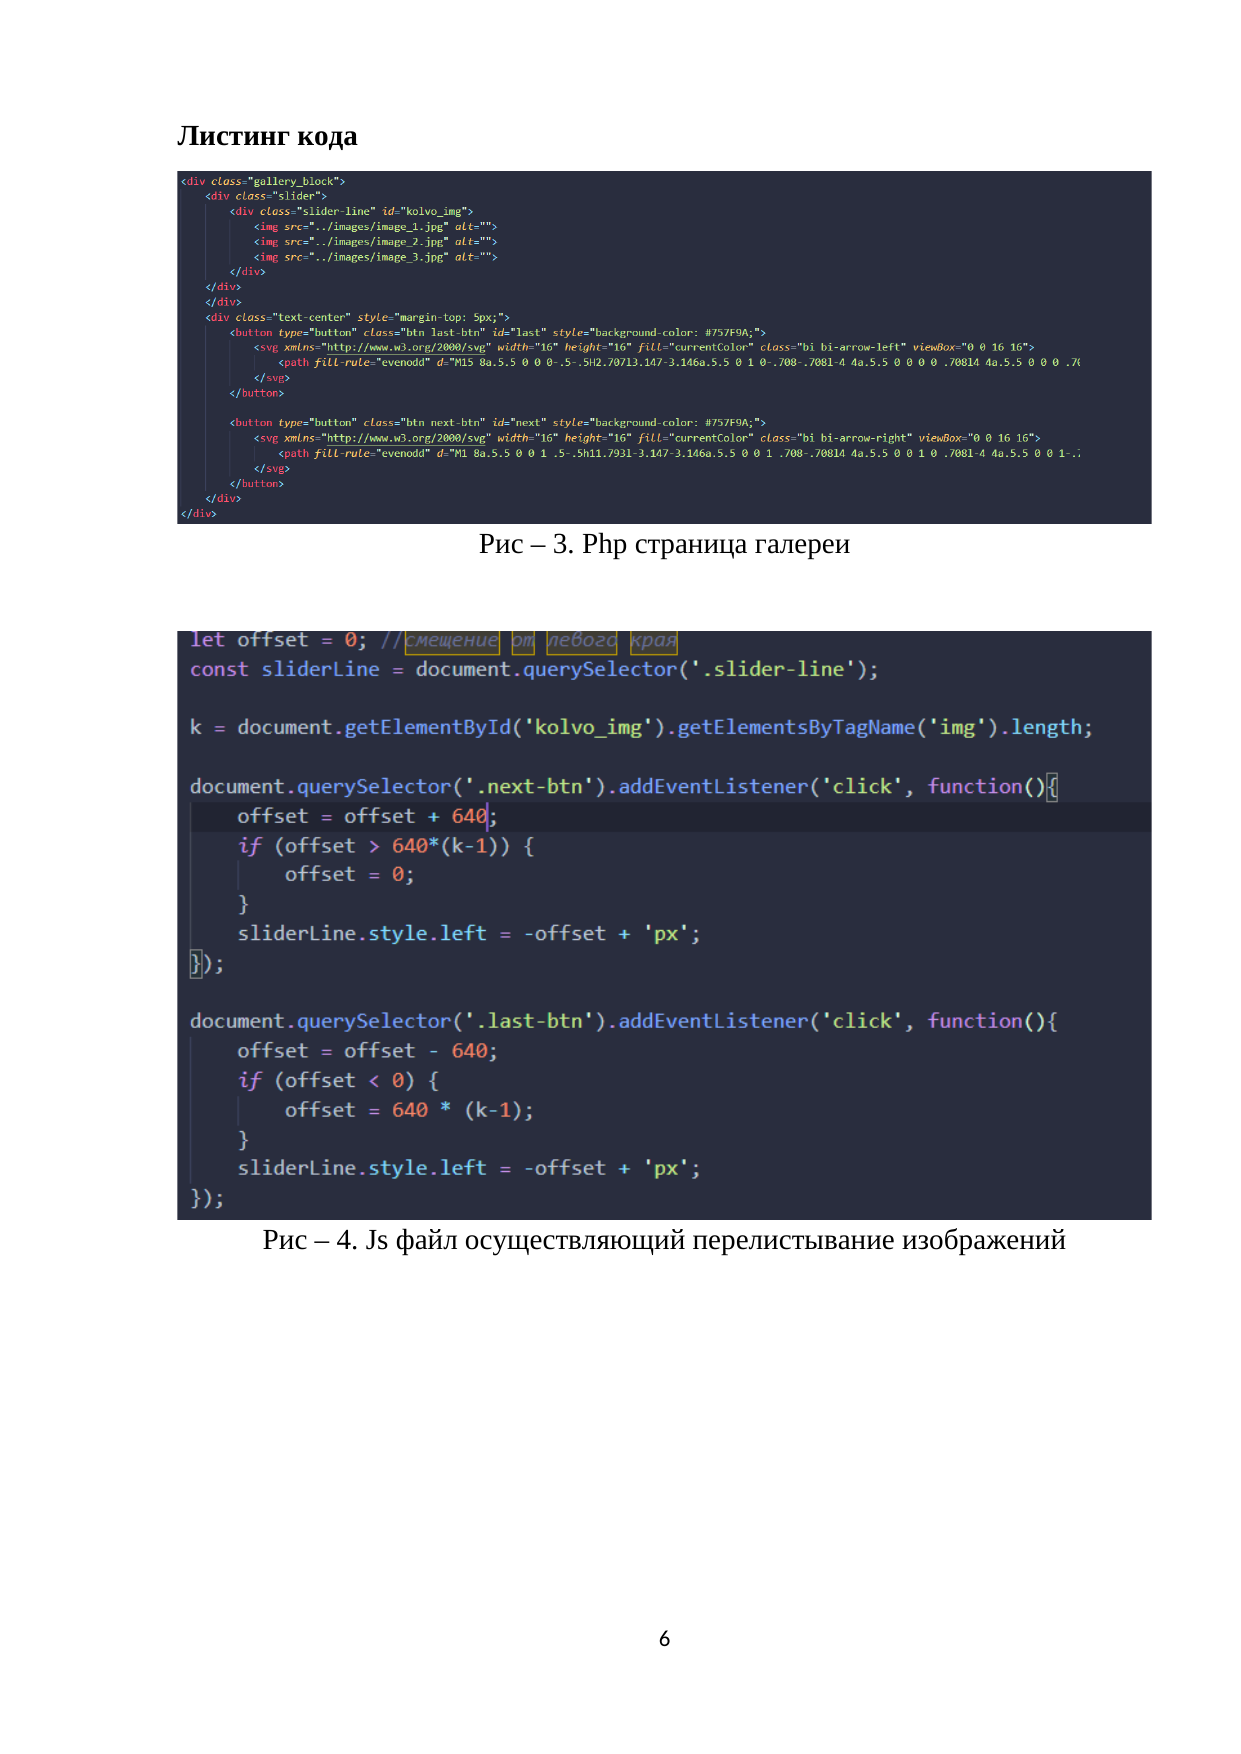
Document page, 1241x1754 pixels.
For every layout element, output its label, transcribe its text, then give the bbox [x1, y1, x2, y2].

text Рис – 4. Js файл осуществляющий перелистывание изображений [177, 1220, 1152, 1256]
picture [177, 631, 1152, 1220]
text Рис – 3. Php страница галереи [177, 524, 1152, 559]
text Листинг кода [177, 118, 1152, 152]
picture [177, 171, 1152, 524]
